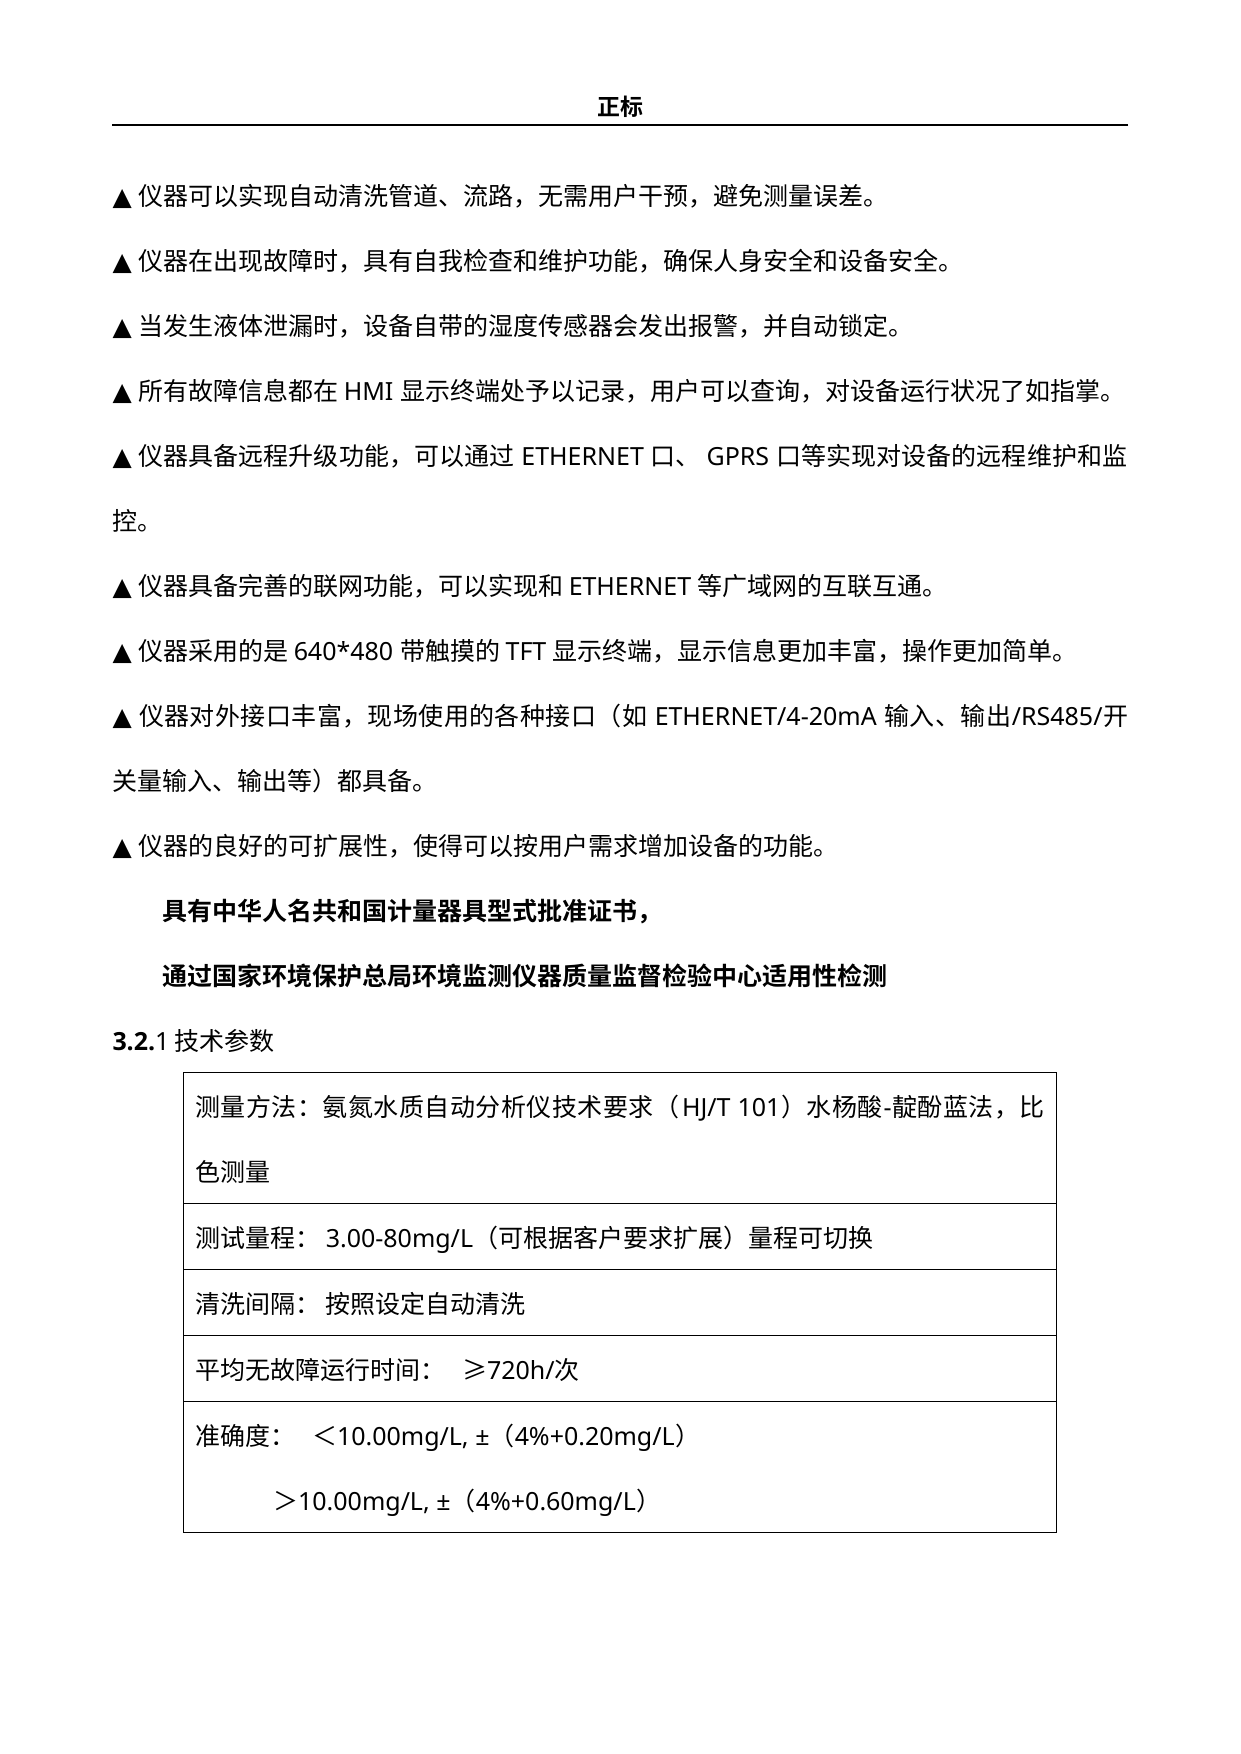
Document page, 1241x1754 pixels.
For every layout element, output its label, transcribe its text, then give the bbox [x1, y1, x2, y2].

text 具有中华人名共和国计量器具型式批准证书， [112, 877, 1128, 942]
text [112, 162, 1128, 877]
table_cell 平均无故障运行时间： ≥720h/次 [184, 1336, 1056, 1401]
text 3.2.1技术参数 [112, 1007, 1128, 1072]
table_cell 准确度： ＜10.00mg/L, ±（4%+0.20mg/L） ＞10.00mg/L, ±（4%+0.60mg/L） [184, 1402, 1056, 1532]
table_cell 测试量程： 3.00-80mg/L（可根据客户要求扩展）量程可切换 [184, 1204, 1056, 1269]
table_cell 清洗间隔： 按照设定自动清洗 [184, 1270, 1056, 1335]
table_header 测量方法：氨氮水质自动分析仪技术要求（HJ/T 101）水杨酸-靛酚蓝法，比色测量 [184, 1073, 1056, 1203]
text 通过国家环境保护总局环境监测仪器质量监督检验中心适用性检测 [112, 942, 1128, 1007]
